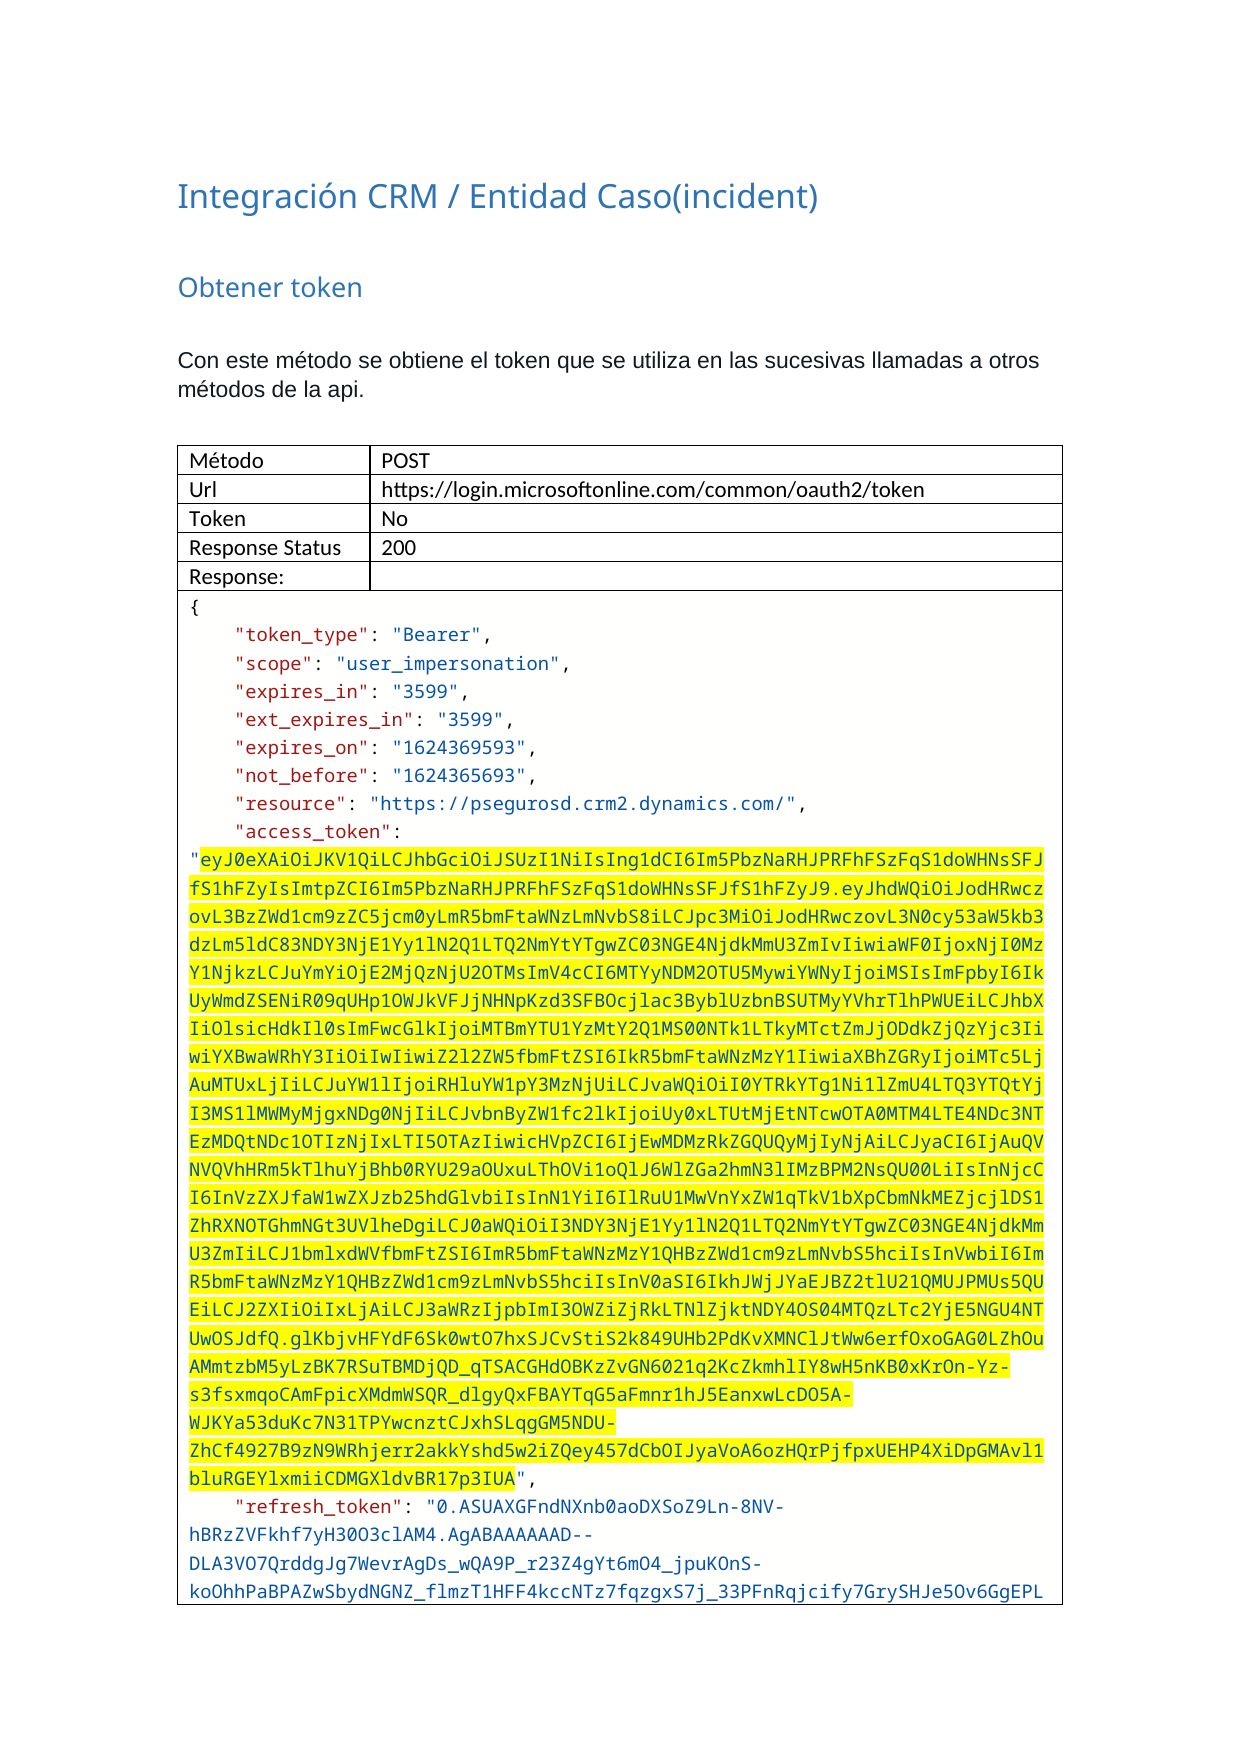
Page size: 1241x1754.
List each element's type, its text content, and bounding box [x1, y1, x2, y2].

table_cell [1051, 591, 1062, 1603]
table_cell Token [178, 504, 369, 532]
table_cell Response: [178, 562, 369, 590]
table_cell 200 [371, 533, 1062, 561]
table_header Método [178, 446, 369, 474]
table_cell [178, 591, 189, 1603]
table_cell Url [178, 475, 369, 503]
table_cell [371, 562, 1062, 590]
table_header POST [371, 446, 1062, 474]
table_cell https://login.microsoftonline.com/common/oauth2/token [371, 475, 1062, 503]
table_cell No [371, 504, 1062, 532]
table_cell Response Status [178, 533, 369, 561]
subtitle Integración CRM / Entidad Caso(incident) [177, 173, 1063, 218]
subtitle Obtener token Con este método se obtiene el token que se utiliza en las sucesivas llamadas a otros métodos de la api. [177, 268, 1063, 442]
